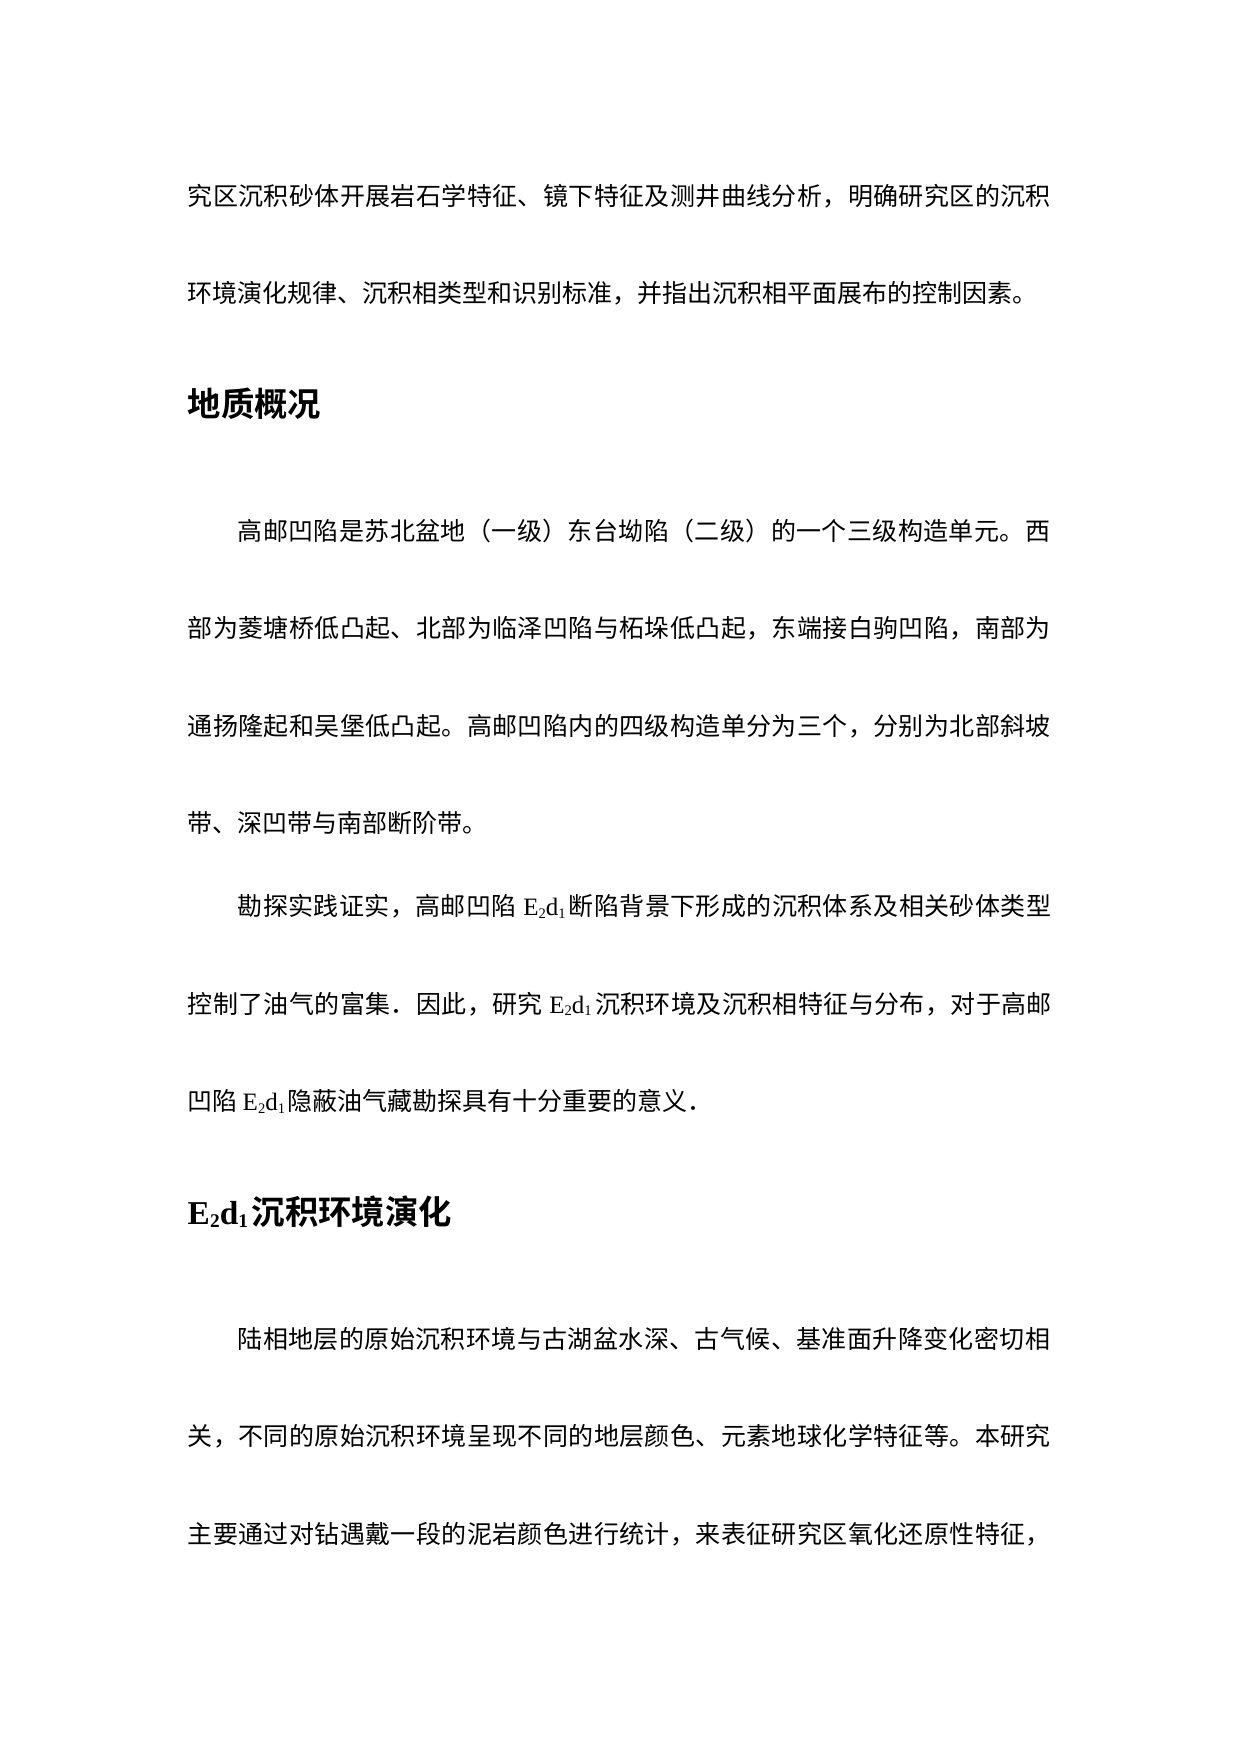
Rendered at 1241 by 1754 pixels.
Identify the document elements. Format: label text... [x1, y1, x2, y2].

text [187, 162, 1053, 324]
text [187, 1305, 1053, 1565]
text 高邮凹陷是苏北盆地（一级）东台坳陷（二级）的一个三级构造单元。西部为菱塘桥低凸起、北部为临泽凹陷与柘垛低凸起，东端接白驹凹陷，南部为通扬隆起和吴堡低凸起。高邮凹陷内的四级构造单分为三个，分别为北部斜坡带、深凹带与南部断阶带。 [187, 497, 1053, 854]
subtitle E2d1沉积环境演化 [187, 1178, 1053, 1243]
text 勘探实践证实，高邮凹陷E2d1断陷背景下形成的沉积体系及相关砂体类型控制了油气的富集．因此，研究E2d1沉积环境及沉积相特征与分布，对于高邮凹陷E2d1隐蔽油气藏勘探具有十分重要的意义． [187, 872, 1053, 1132]
subtitle 地质概况 [187, 370, 1053, 435]
